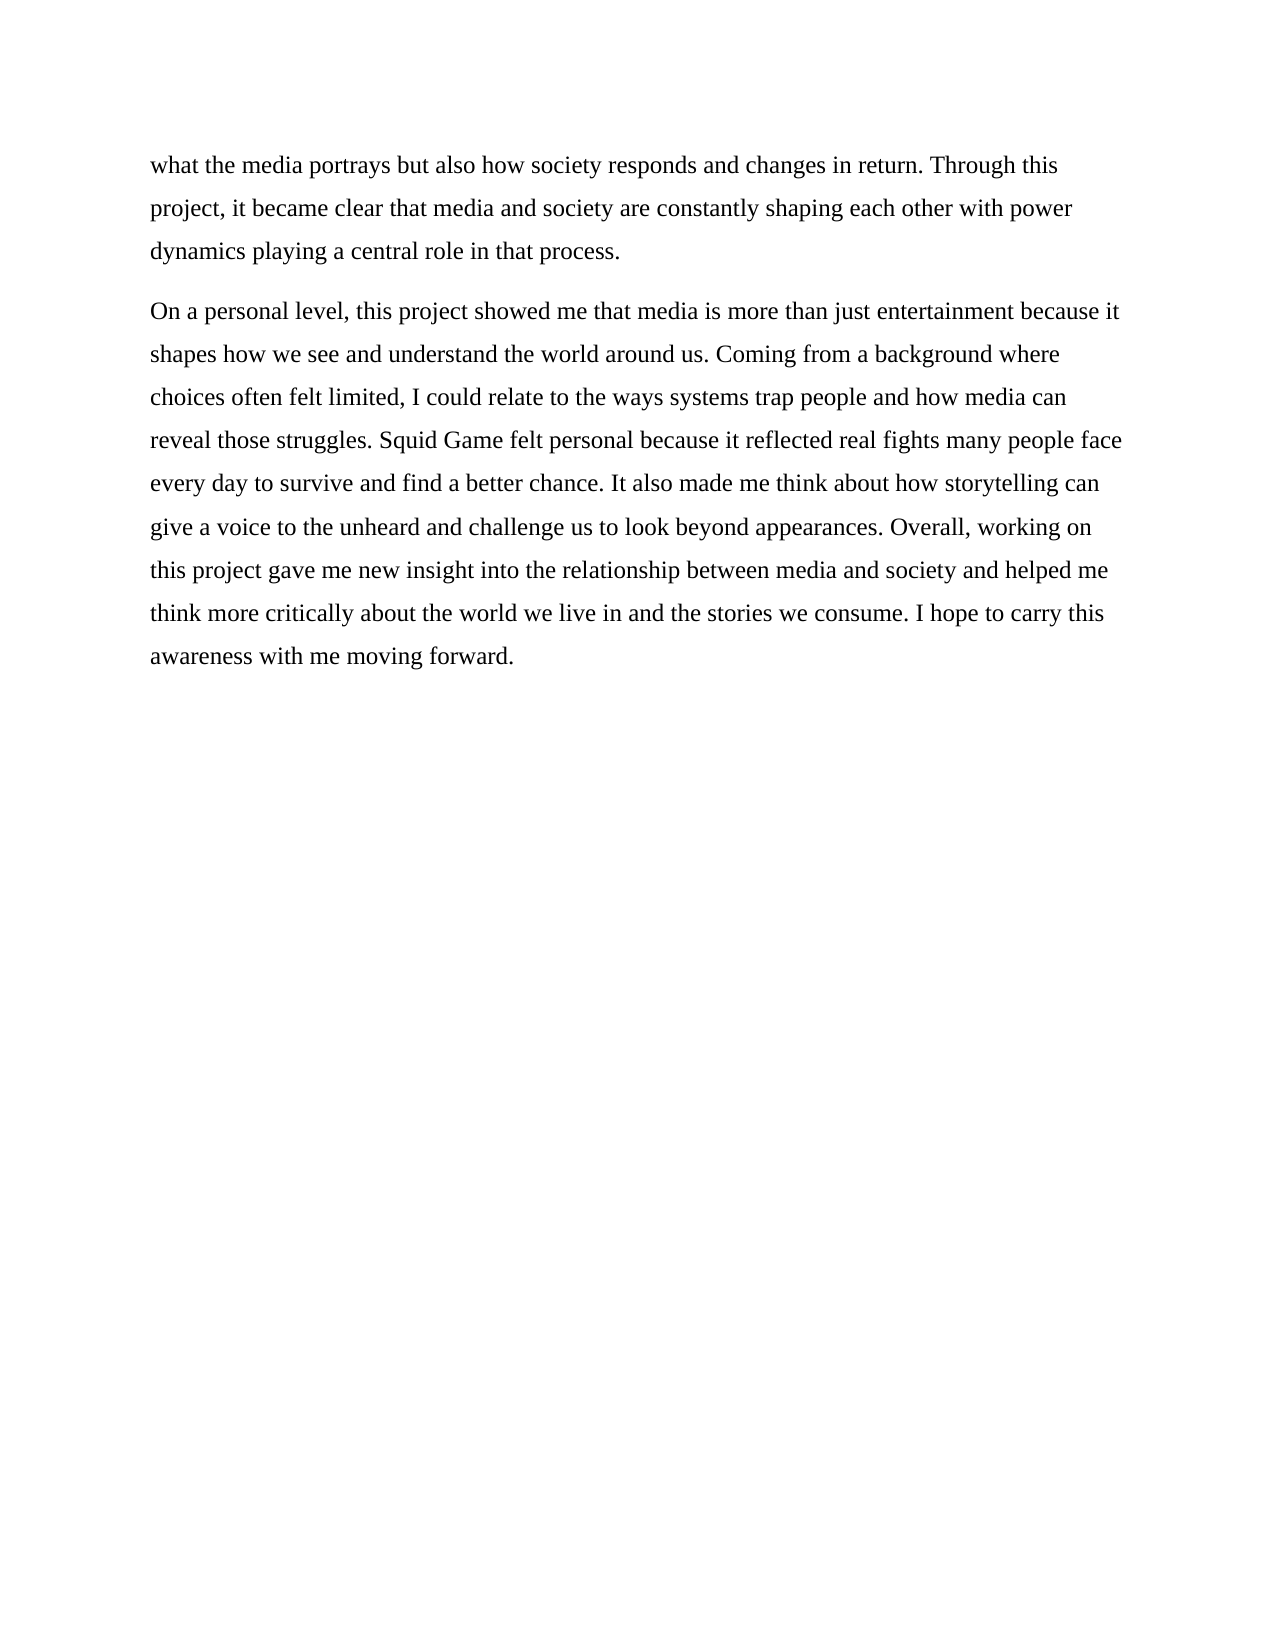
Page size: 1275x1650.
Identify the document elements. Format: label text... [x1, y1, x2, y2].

text On a personal level, this project showed me that media is more than just entertainment because it shapes how we see and understand the world around us. Coming from a background where choices often felt limited, I could relate to the ways systems trap people and how media can reveal those struggles. Squid Game felt personal because it reflected real fights many people face every day to survive and find a better chance. It also made me think about how storytelling can give a voice to the unheard and challenge us to look beyond appearances. Overall, working on this project gave me new insight into the relationship between media and society and helped me think more critically about the world we live in and the stories we consume. I hope to carry this awareness with me moving forward. [150, 296, 1125, 670]
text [150, 150, 1125, 265]
